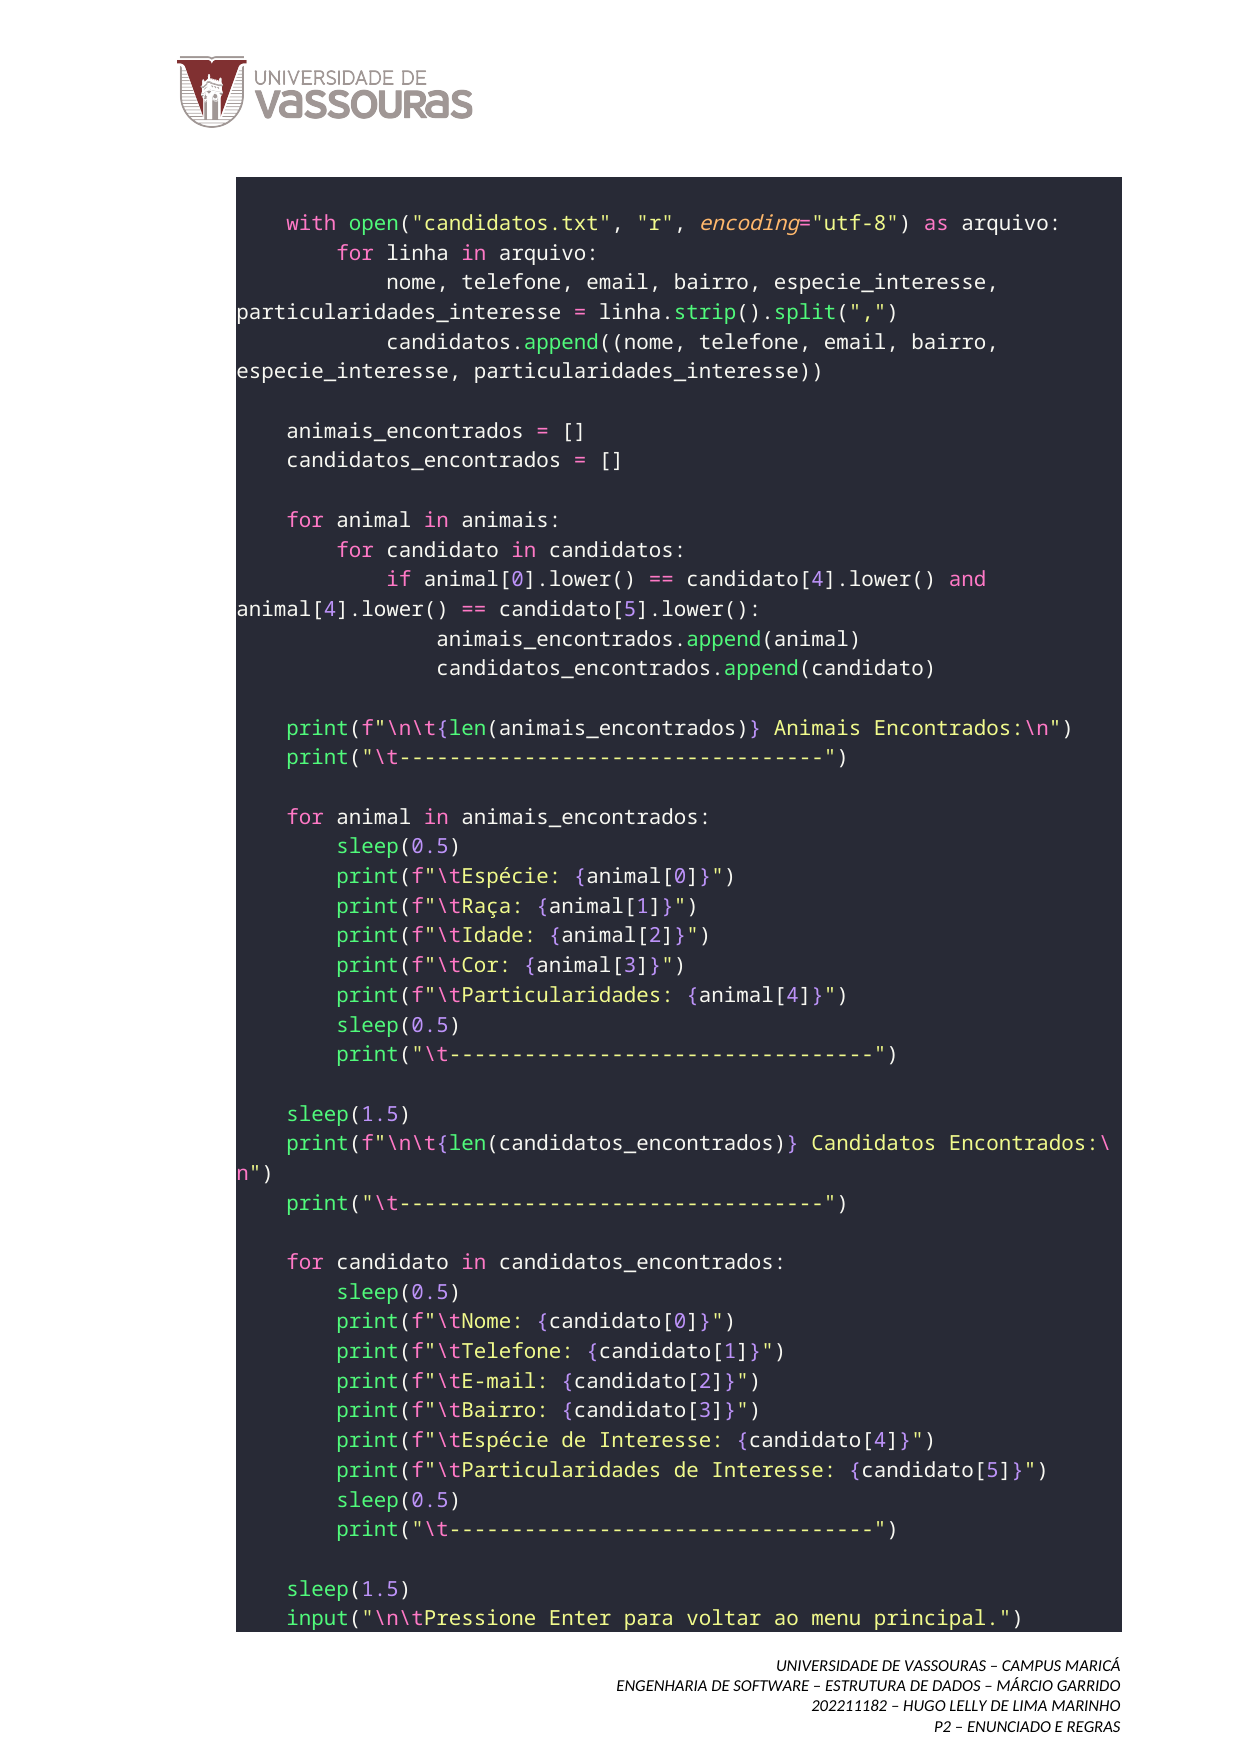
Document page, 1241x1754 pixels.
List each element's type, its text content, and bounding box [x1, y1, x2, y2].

text with open("candidatos.txt", "r", encoding="utf-8") as arquivo: [236, 207, 1122, 237]
text print(f"\tRaça: {animal[1]}") [236, 890, 1122, 919]
text nome, telefone, email, bairro, especie_interesse, particularidades_interesse = linha.strip().split(",") [236, 266, 1122, 326]
text for linha in arquivo: [236, 237, 1122, 266]
text input("\n\tPressione Enter para voltar ao menu principal.") [236, 1602, 1122, 1632]
text for animal in animais_encontrados: [236, 801, 1122, 830]
text print(f"\tEspécie de Interesse: {candidato[4]}") [236, 1424, 1122, 1454]
text print("\t----------------------------------") [236, 1038, 1122, 1068]
text for animal in animais: [236, 504, 1122, 533]
text print(f"\tNome: {candidato[0]}") [236, 1305, 1122, 1335]
text print(f"\tIdade: {animal[2]}") [236, 919, 1122, 949]
text print(f"\tParticularidades de Interesse: {candidato[5]}") [236, 1454, 1122, 1483]
text for candidato in candidatos: [236, 533, 1122, 563]
text print(f"\tTelefone: {candidato[1]}") [236, 1335, 1122, 1365]
text sleep(1.5) [236, 1097, 1122, 1127]
text sleep(0.5) [236, 830, 1122, 860]
picture [177, 56, 473, 128]
text print(f"\tEspécie: {animal[0]}") [236, 860, 1122, 890]
text sleep(0.5) [236, 1276, 1122, 1305]
text sleep(0.5) [236, 1483, 1122, 1513]
text animais_encontrados = [] [236, 415, 1122, 444]
text print(f"\n\t{len(candidatos_encontrados)} Candidatos Encontrados:\n") [236, 1127, 1122, 1187]
text animais_encontrados.append(animal) [236, 622, 1122, 652]
text print("\t----------------------------------") [236, 741, 1122, 771]
text candidatos_encontrados = [] [236, 444, 1122, 474]
text if animal[0].lower() == candidato[4].lower() and animal[4].lower() == candidato[5].lower(): [236, 563, 1122, 622]
text print(f"\n\t{len(animais_encontrados)} Animais Encontrados:\n") [236, 712, 1122, 741]
text candidatos.append((nome, telefone, email, bairro, especie_interesse, particularidades_interesse)) [236, 326, 1122, 385]
text for candidato in candidatos_encontrados: [236, 1246, 1122, 1276]
text print(f"\tE-mail: {candidato[2]}") [236, 1365, 1122, 1394]
text candidatos_encontrados.append(candidato) [236, 652, 1122, 682]
text print("\t----------------------------------") [236, 1513, 1122, 1543]
text sleep(1.5) [236, 1572, 1122, 1602]
text print(f"\tCor: {animal[3]}") [236, 949, 1122, 979]
text print(f"\tBairro: {candidato[3]}") [236, 1394, 1122, 1424]
text print("\t----------------------------------") [236, 1187, 1122, 1216]
text print(f"\tParticularidades: {animal[4]}") [236, 979, 1122, 1008]
text sleep(0.5) [236, 1008, 1122, 1038]
